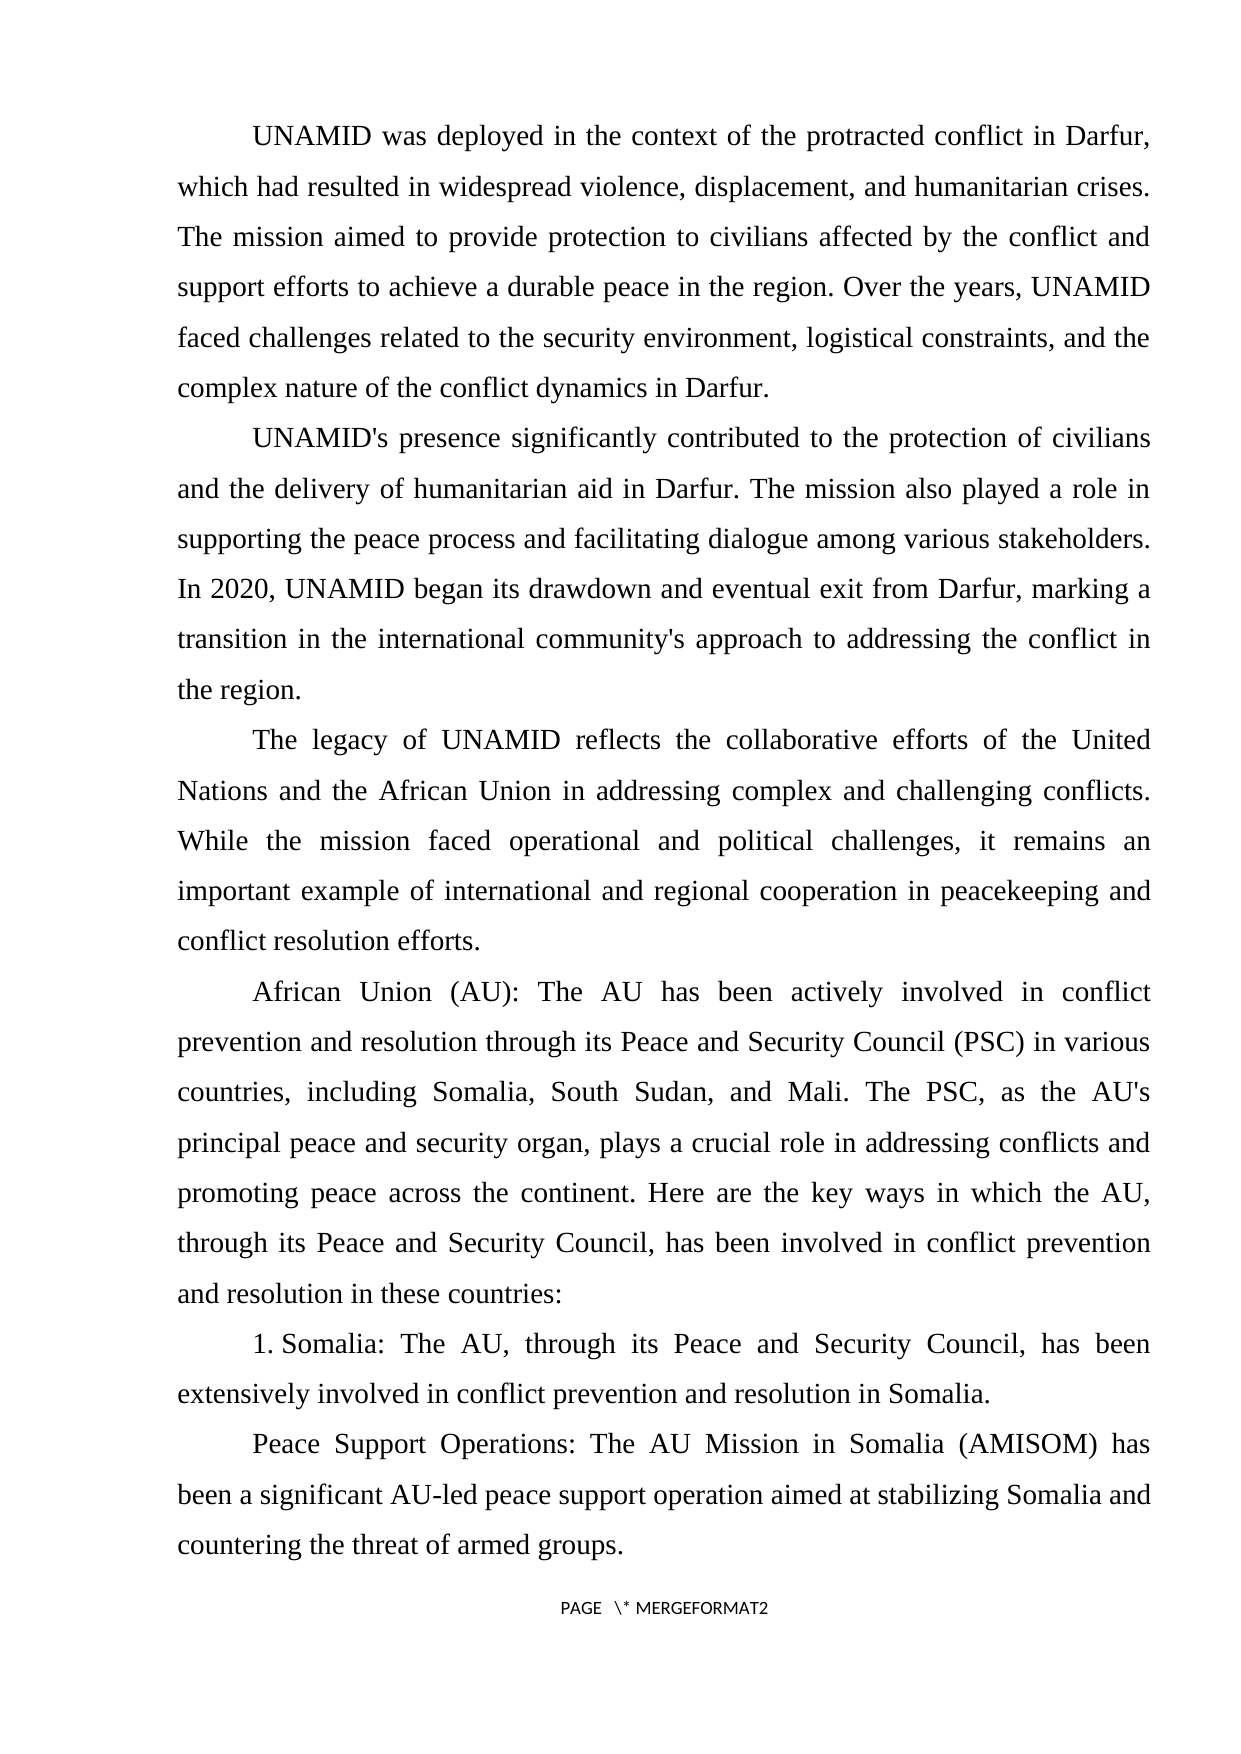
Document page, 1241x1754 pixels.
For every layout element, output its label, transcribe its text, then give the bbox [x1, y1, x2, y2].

text UNAMID's presence significantly contributed to the protection of civilians and the delivery of humanitarian aid in Darfur. The mission also played a role in supporting the peace process and facilitating dialogue among various stakeholders. In 2020, UNAMID began its drawdown and eventual exit from Darfur, marking a transition in the international community's approach to addressing the conflict in the region. [177, 420, 1152, 706]
text The legacy of UNAMID reflects the collaborative efforts of the United Nations and the African Union in addressing complex and challenging conflicts. While the mission faced operational and political challenges, it remains an important example of international and regional cooperation in peacekeeping and conflict resolution efforts. [177, 722, 1152, 957]
text Peace Support Operations: The AU Mission in Somalia (AMISOM) has been a significant AU-led peace support operation aimed at stabilizing Somalia and countering the threat of armed groups. [177, 1427, 1152, 1561]
list Somalia: The AU, through its Peace and Security Council, has been extensively involved in conflict prevention and resolution in Somalia. [177, 1326, 1152, 1410]
text UNAMID was deployed in the context of the protracted conflict in Darfur, which had resulted in widespread violence, displacement, and humanitarian crises. The mission aimed to provide protection to civilians affected by the conflict and support efforts to achieve a durable peace in the region. Over the years, UNAMID faced challenges related to the security environment, logistical constraints, and the complex nature of the conflict dynamics in Darfur. [177, 118, 1152, 404]
text African Union (AU): The AU has been actively involved in conflict prevention and resolution through its Peace and Security Council (PSC) in various countries, including Somalia, South Sudan, and Mali. The PSC, as the AU's principal peace and security organ, plays a crucial role in addressing conflicts and promoting peace across the continent. Here are the key ways in which the AU, through its Peace and Security Council, has been involved in conflict prevention and resolution in these countries: [177, 974, 1152, 1309]
